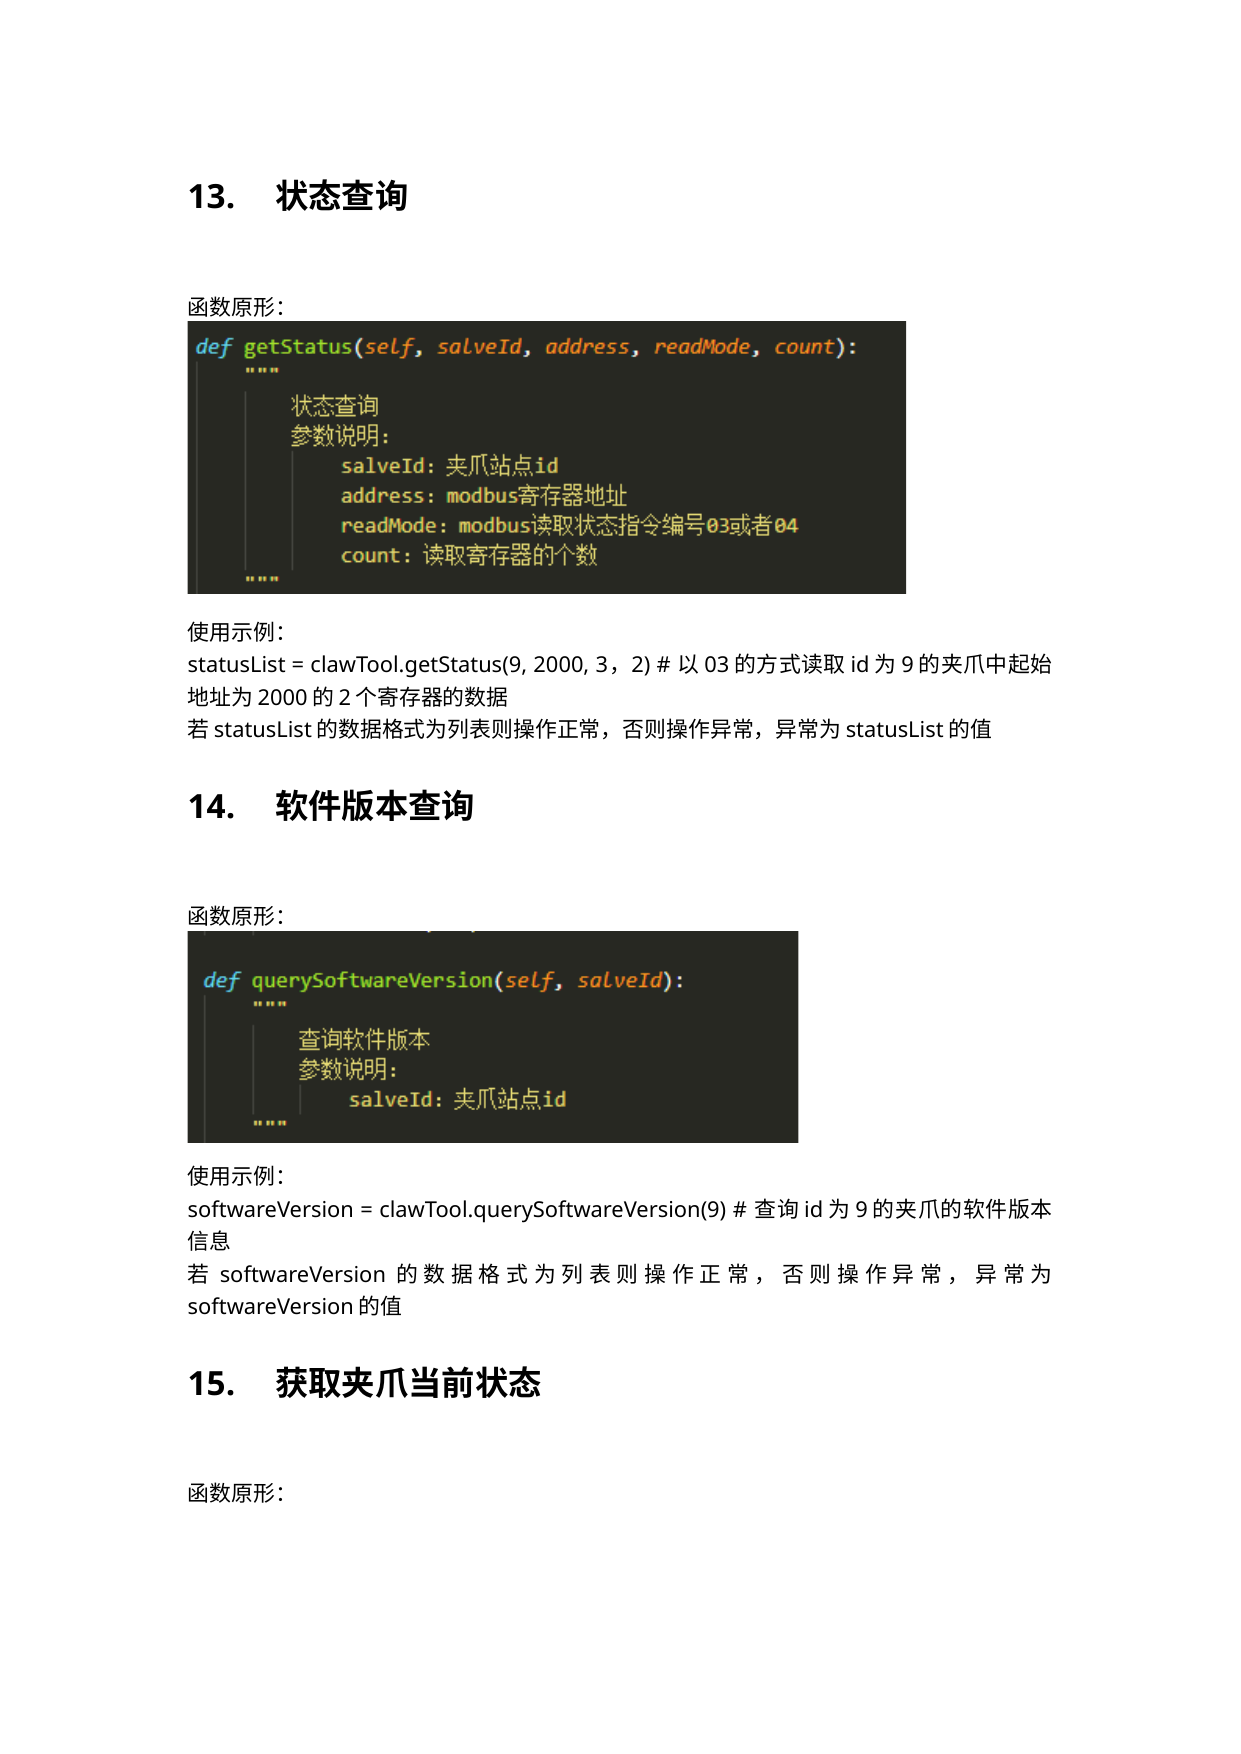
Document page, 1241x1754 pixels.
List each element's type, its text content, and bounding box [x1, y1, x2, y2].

subtitle 状态查询 [187, 162, 1053, 227]
picture [187, 931, 799, 1143]
text 函数原形： [187, 1476, 1053, 1508]
text 若statusList的数据格式为列表则操作正常，否则操作异常，异常为statusList的值 [187, 712, 1053, 744]
text 若softwareVersion的数据格式为列表则操作正常，否则操作异常，异常为softwareVersion的值 [187, 1256, 1053, 1321]
subtitle 软件版本查询 [187, 771, 1053, 836]
text 使用示例： [187, 1159, 1053, 1191]
picture [187, 321, 907, 594]
text 函数原形： [187, 289, 1053, 322]
subtitle 获取夹爪当前状态 [187, 1348, 1053, 1413]
text softwareVersion = clawTool.querySoftwareVersion(9) # 查询id为9的夹爪的软件版本信息 [187, 1191, 1053, 1256]
text 使用示例： [187, 614, 1053, 647]
text 函数原形： [187, 899, 1053, 931]
text statusList = clawTool.getStatus(9, 2000, 3，2) # 以03的方式读取id为9的夹爪中起始地址为2000的2个寄存器的数据 [187, 647, 1053, 712]
